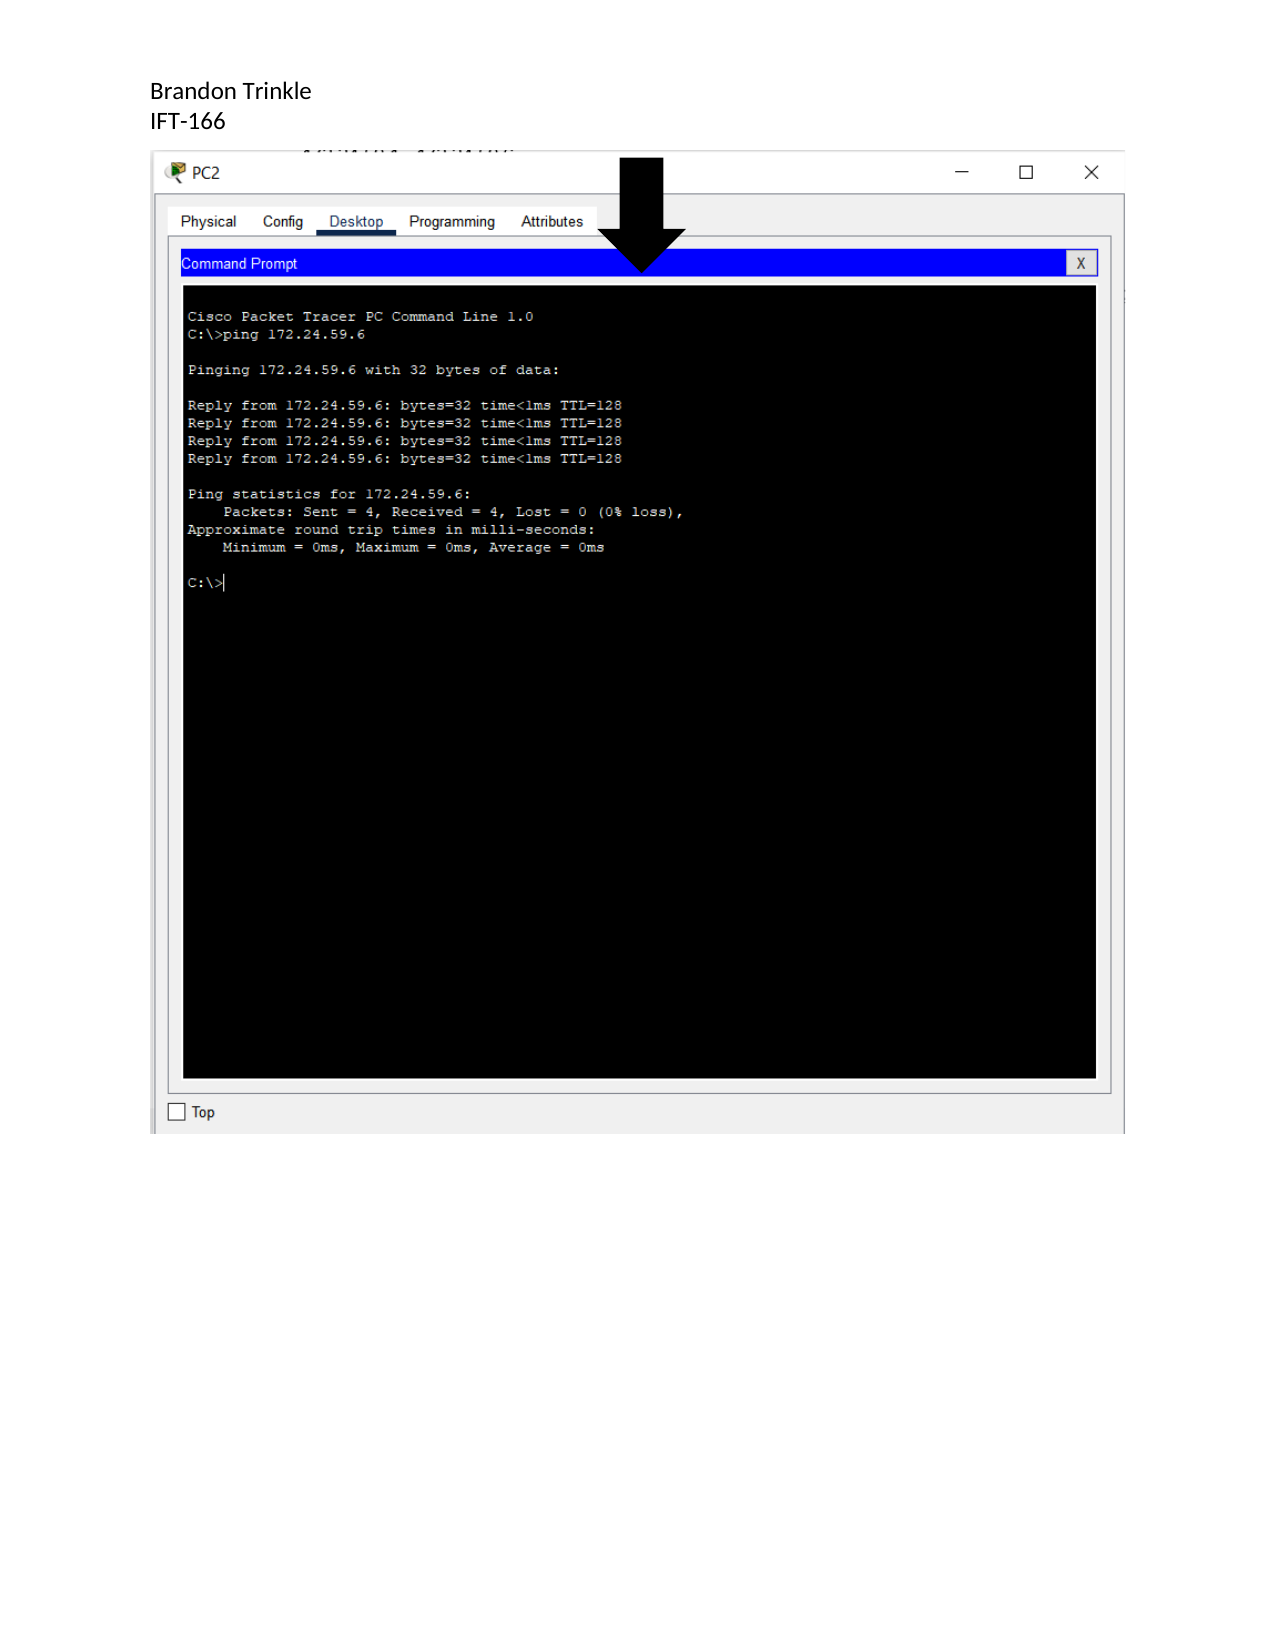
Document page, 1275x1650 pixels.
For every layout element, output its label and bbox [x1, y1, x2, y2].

picture [150, 150, 1125, 1134]
